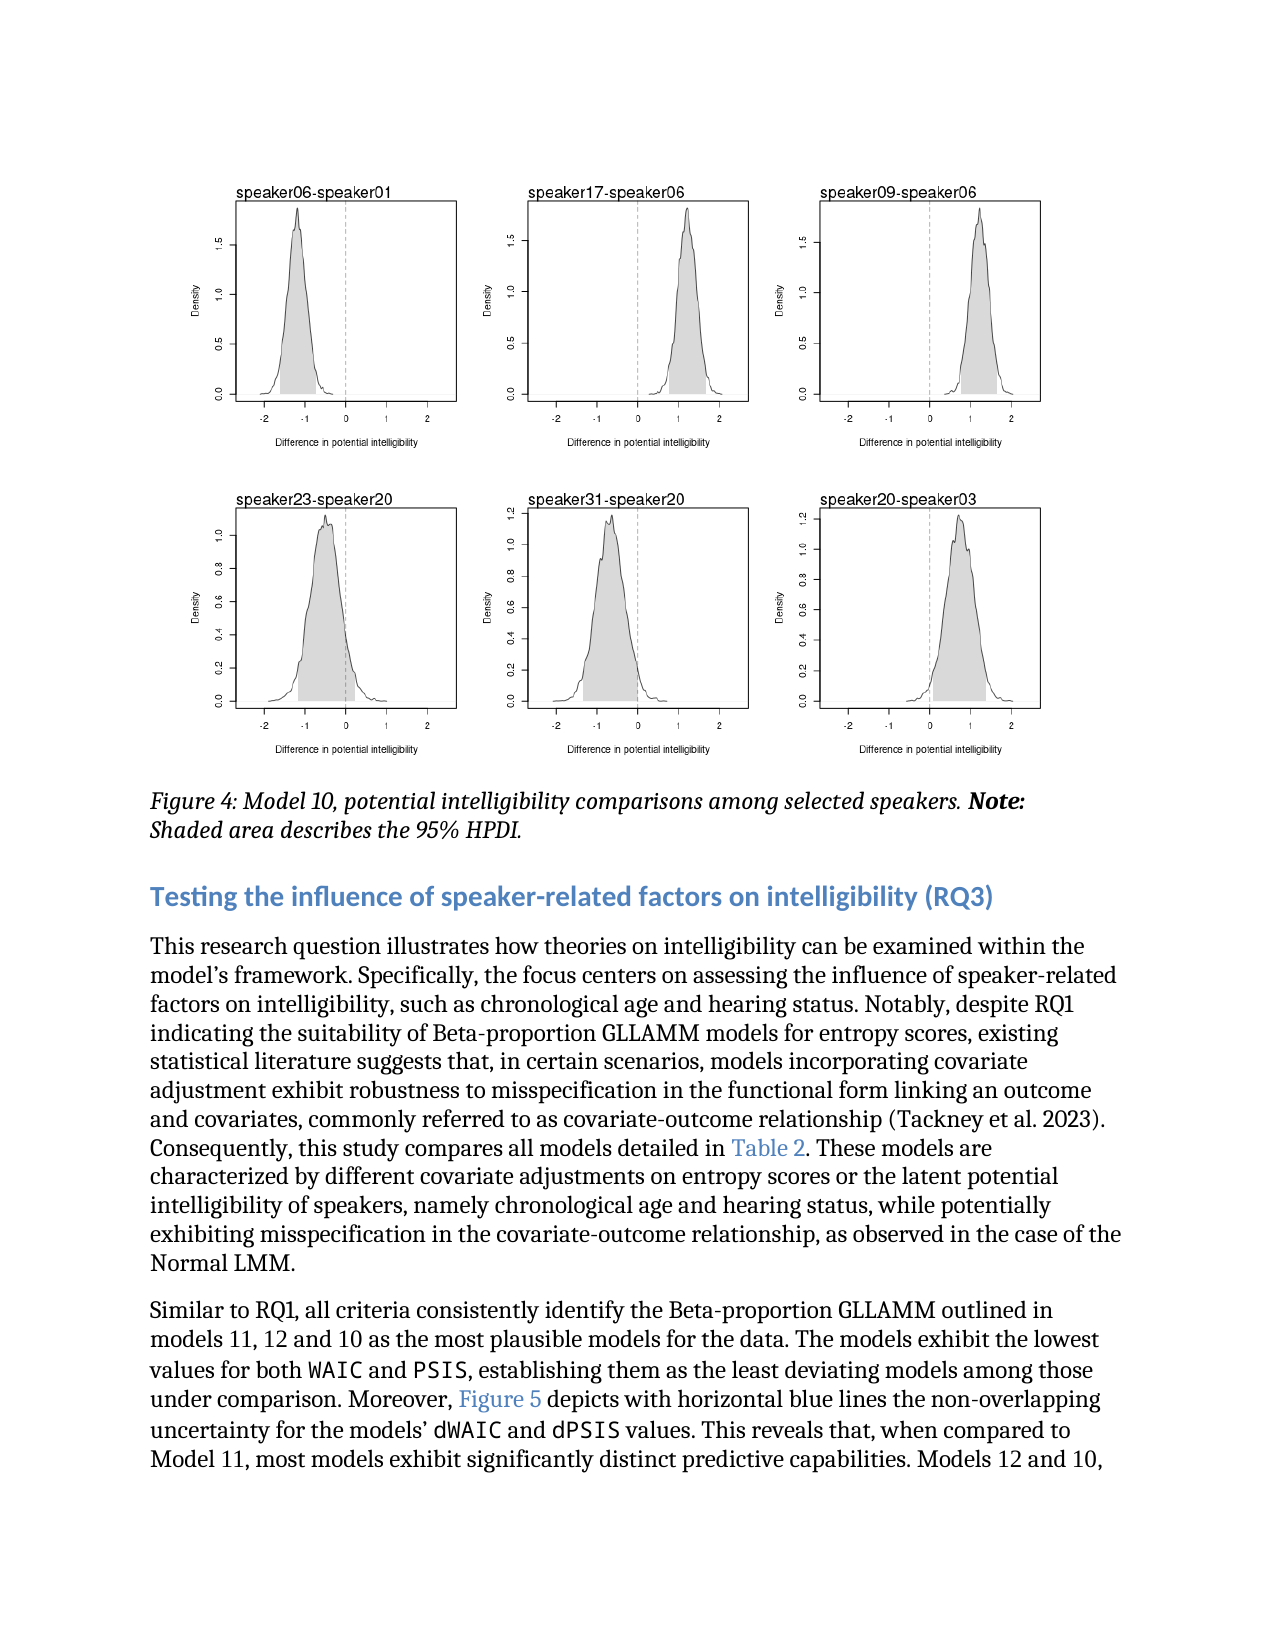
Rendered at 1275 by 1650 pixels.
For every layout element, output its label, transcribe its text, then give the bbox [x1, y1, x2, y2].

subtitle Testing the influence of speaker-related factors on intelligibility (RQ3) [150, 878, 1125, 913]
picture [188, 153, 1064, 767]
text This research question illustrates how theories on intelligibility can be examined within the model’s framework. Specifically, the focus centers on assessing the influence of speaker-related factors on intelligibility, such as chronological age and hearing status. Notably, despite RQ1 indicating the suitability of Beta-proportion GLLAMM models for entropy scores, existing statistical literature suggests that, in certain scenarios, models incorporating covariate adjustment exhibit robustness to misspecification in the functional form linking an outcome and covariates, commonly referred to as covariate-outcome relationship (Tackney et al. 2023). Consequently, this study compares all models detailed in Table 2. These models are characterized by different covariate adjustments on entropy scores or the latent potential intelligibility of speakers, namely chronological age and hearing status, while potentially exhibiting misspecification in the covariate-outcome relationship, as observed in the case of the Normal LMM. [150, 932, 1125, 1277]
table_header Figure 4: Model 10, potential intelligibility comparisons among selected speakers. Note: Shaded area describes the 95% HPDI. [139, 150, 1114, 857]
